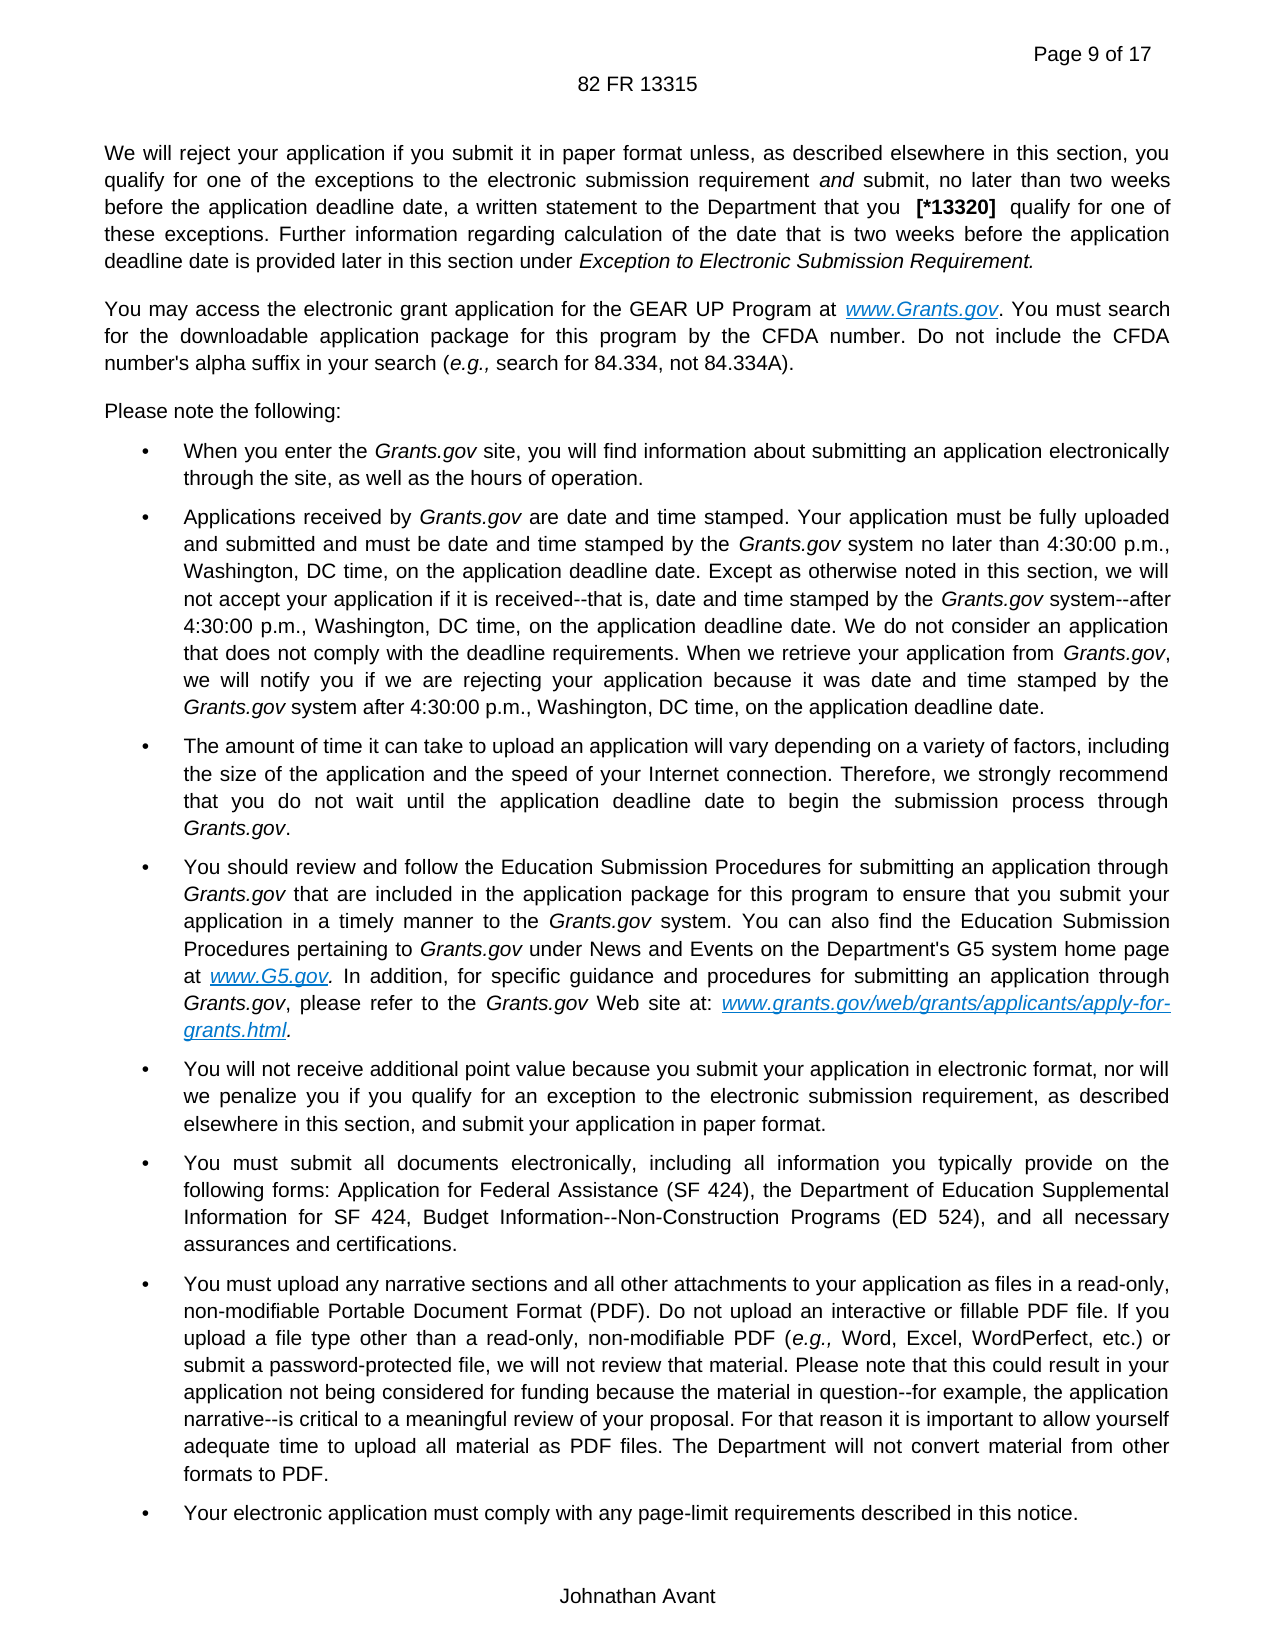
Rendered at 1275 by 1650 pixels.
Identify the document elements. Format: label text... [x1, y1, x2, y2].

list The amount of time it can take to upload an application will vary depending on a variety of factors, including the size of the application and the speed of your Internet connection. Therefore, we strongly recommend that you do not wait until the application deadline date to begin the submission process through Grants.gov. [142, 731, 1171, 839]
list Your electronic application must comply with any page-limit requirements described in this notice. [142, 1498, 1171, 1525]
list When you enter the Grants.gov site, you will find information about submitting an application electronically through the site, as well as the hours of operation. [142, 435, 1171, 489]
list You should review and follow the Education Submission Procedures for submitting an application through Grants.gov that are included in the application package for this program to ensure that you submit your application in a timely manner to the Grants.gov system. You can also find the Education Submission Procedures pertaining to Grants.gov under News and Events on the Department's G5 system home page at www.G5.gov. In addition, for specific guidance and procedures for submitting an application through Grants.gov, please refer to the Grants.gov Web site at: www.grants.gov/web/grants/applicants/apply-for-grants.html. [142, 852, 1171, 1042]
list You will not receive additional point value because you submit your application in electronic format, nor will we penalize you if you qualify for an exception to the electronic submission requirement, as described elsewhere in this section, and submit your application in paper format. [142, 1054, 1171, 1135]
text You may access the electronic grant application for the GEAR UP Program at www.Grants.gov. You must search for the downloadable application package for this program by the CFDA number. Do not include the CFDA number's alpha suffix in your search (e.g., search for 84.334, not 84.334A). [104, 294, 1171, 375]
list Applications received by Grants.gov are date and time stamped. Your application must be fully uploaded and submitted and must be date and time stamped by the Grants.gov system no later than 4:30:00 p.m., Washington, DC time, on the application deadline date. Except as otherwise noted in this section, we will not accept your application if it is received--that is, date and time stamped by the Grants.gov system--after 4:30:00 p.m., Washington, DC time, on the application deadline date. We do not consider an application that does not comply with the deadline requirements. When we retrieve your application from Grants.gov, we will notify you if we are rejecting your application because it was date and time stamped by the Grants.gov system after 4:30:00 p.m., Washington, DC time, on the application deadline date. [142, 502, 1171, 719]
list You must upload any narrative sections and all other attachments to your application as files in a read-only, non-modifiable Portable Document Format (PDF). Do not upload an interactive or fillable PDF file. If you upload a file type other than a read-only, non-modifiable PDF (e.g., Word, Excel, WordPerfect, etc.) or submit a password-protected file, we will not review that material. Please note that this could result in your application not being considered for funding because the material in question--for example, the application narrative--is critical to a meaningful review of your proposal. For that reason it is important to allow yourself adequate time to upload all material as PDF files. The Department will not convert material from other formats to PDF. [142, 1269, 1171, 1485]
list You must submit all documents electronically, including all information you typically provide on the following forms: Application for Federal Assistance (SF 424), the Department of Education Supplemental Information for SF 424, Budget Information--Non-Construction Programs (ED 524), and all necessary assurances and certifications. [142, 1148, 1171, 1256]
text Please note the following: [104, 396, 1171, 423]
text We will reject your application if you submit it in paper format unless, as described elsewhere in this section, you qualify for one of the exceptions to the electronic submission requirement and submit, no later than two weeks before the application deadline date, a written statement to the Department that you [*13320] qualify for one of these exceptions. Further information regarding calculation of the date that is two weeks before the application deadline date is provided later in this section under Exception to Electronic Submission Requirement. [104, 137, 1171, 273]
